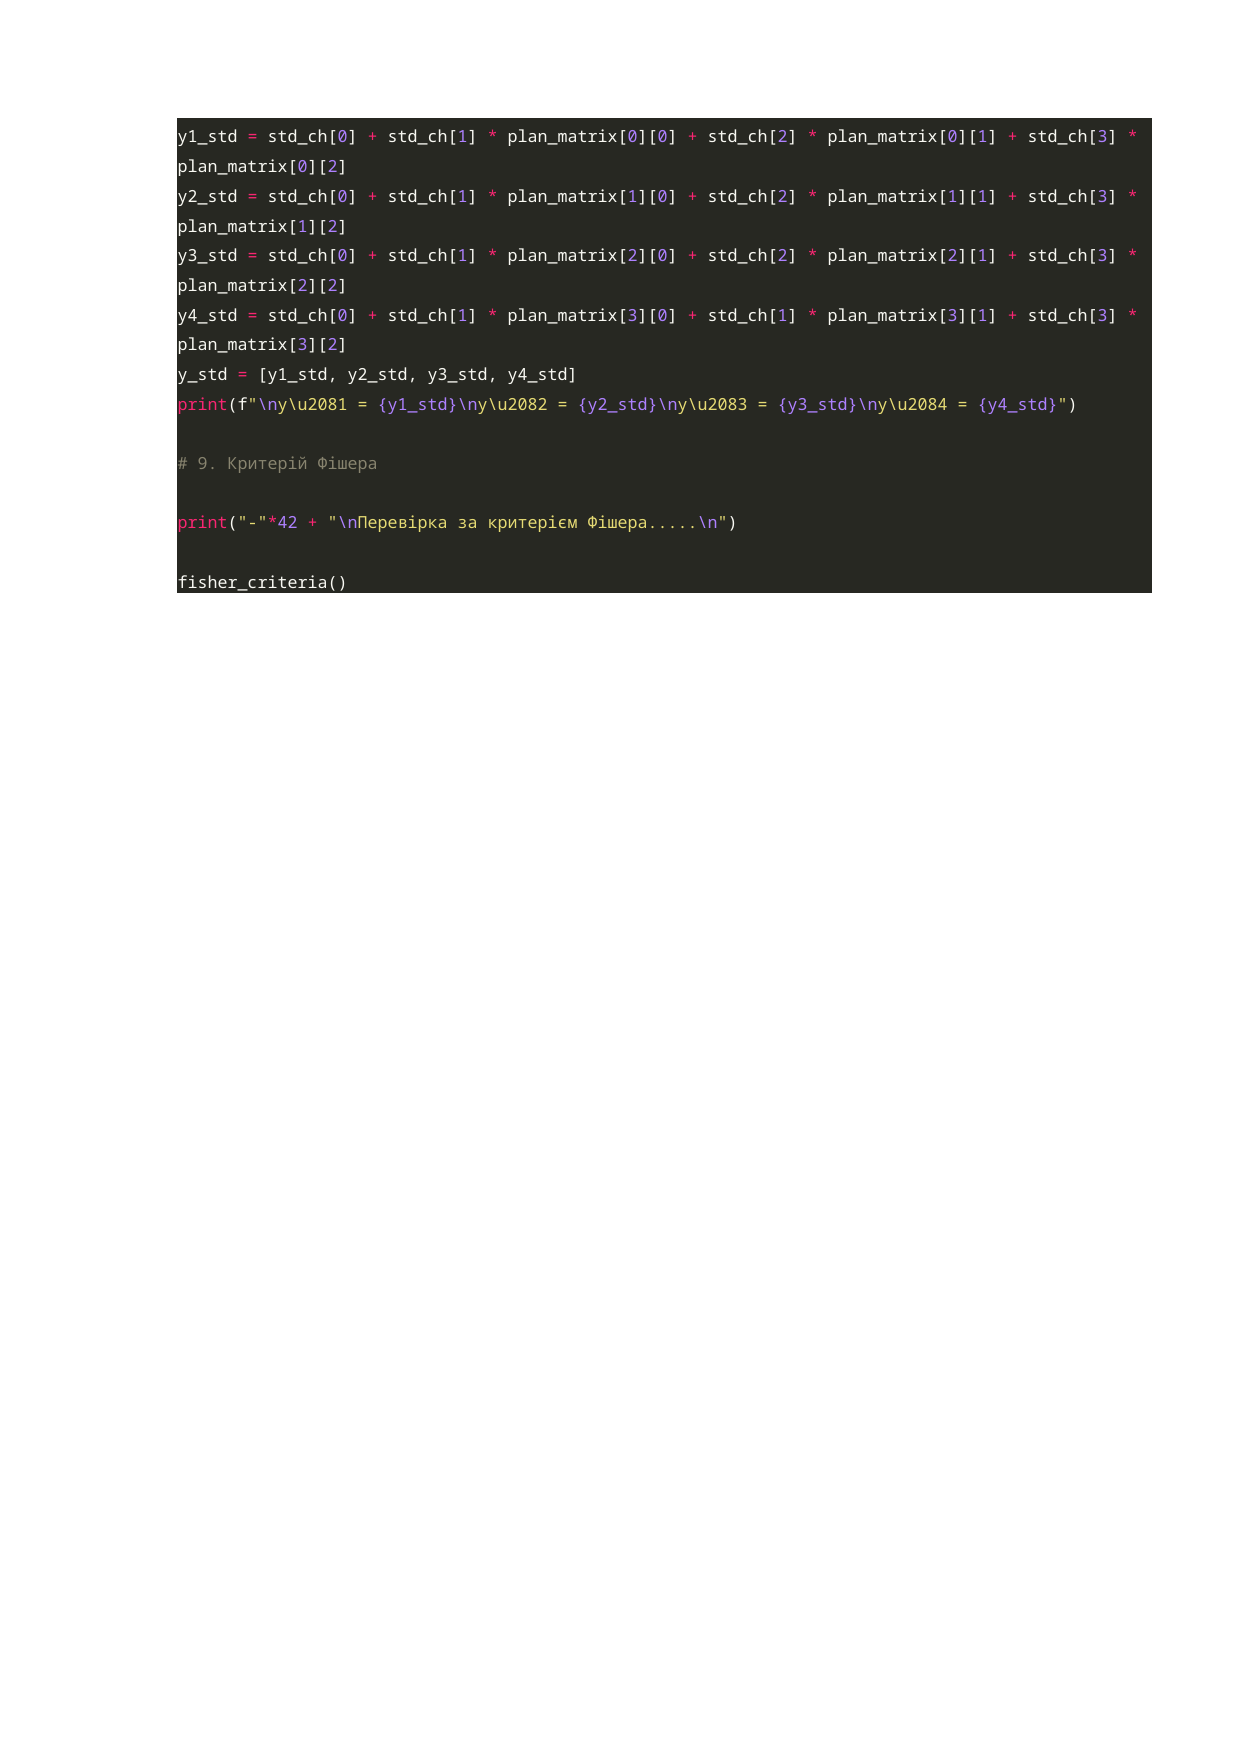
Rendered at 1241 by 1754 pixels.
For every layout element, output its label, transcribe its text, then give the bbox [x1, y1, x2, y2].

text fisher_criteria() [177, 563, 1152, 593]
text # 9. Критерій Фішера [177, 445, 1152, 474]
text y_std = [y1_std, y2_std, y3_std, y4_std] [177, 356, 1152, 385]
text print("-"*42 + "\nПеревірка за критерієм Фішера.....\n") [177, 504, 1152, 534]
text y4_std = std_ch[0] + std_ch[1] * plan_matrix[3][0] + std_ch[1] * plan_matrix[3][1] + std_ch[3] * plan_matrix[3][2] [177, 296, 1152, 356]
text print(f"\ny\u2081 = {y1_std}\ny\u2082 = {y2_std}\ny\u2083 = {y3_std}\ny\u2084 = {y4_std}") [177, 385, 1152, 415]
text y2_std = std_ch[0] + std_ch[1] * plan_matrix[1][0] + std_ch[2] * plan_matrix[1][1] + std_ch[3] * plan_matrix[1][2] [177, 177, 1152, 237]
text y3_std = std_ch[0] + std_ch[1] * plan_matrix[2][0] + std_ch[2] * plan_matrix[2][1] + std_ch[3] * plan_matrix[2][2] [177, 237, 1152, 296]
text y1_std = std_ch[0] + std_ch[1] * plan_matrix[0][0] + std_ch[2] * plan_matrix[0][1] + std_ch[3] * plan_matrix[0][2] [177, 118, 1152, 177]
